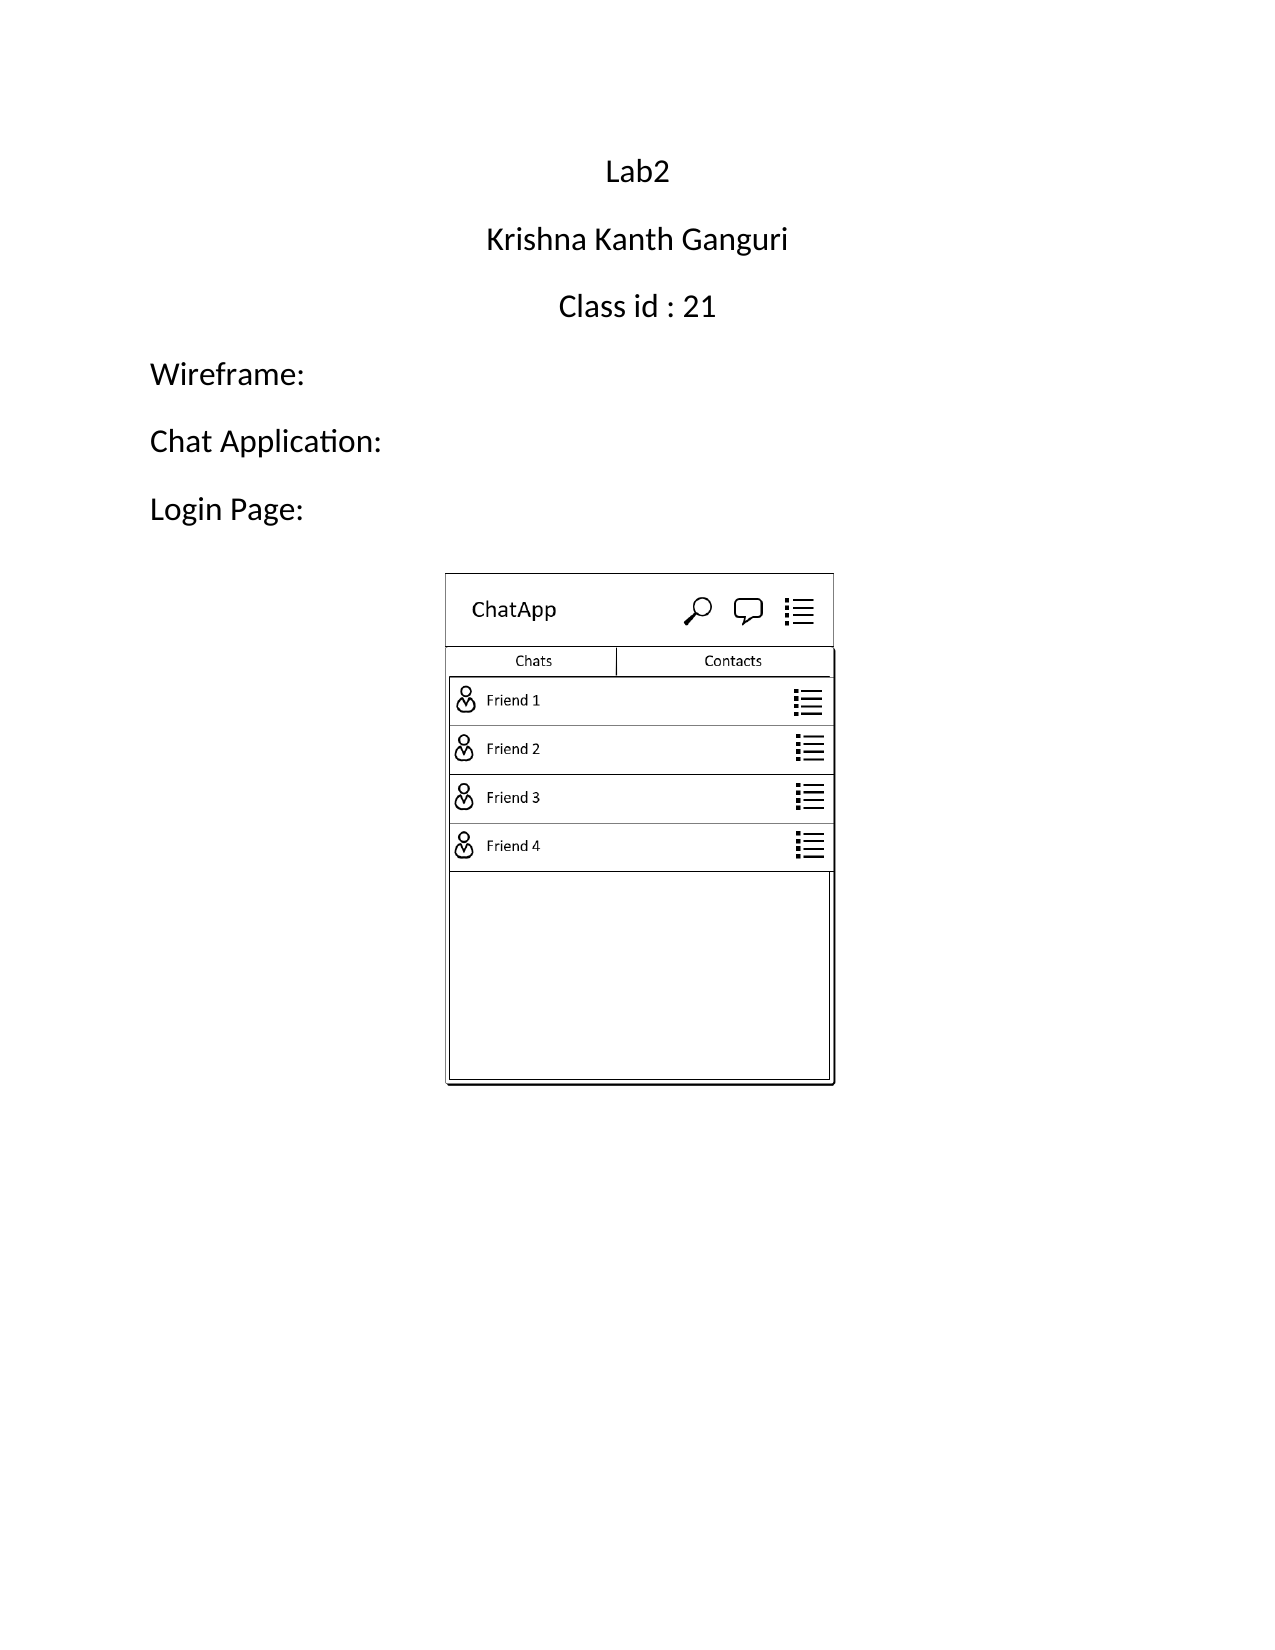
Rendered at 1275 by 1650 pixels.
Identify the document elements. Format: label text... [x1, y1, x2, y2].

text Lab2 [150, 150, 1125, 191]
text Login Page: [150, 488, 1125, 529]
text Class id : 21 [150, 285, 1125, 326]
picture [150, 555, 1125, 1104]
text Wireframe: [150, 353, 1125, 393]
text Krishna Kanth Ganguri [150, 218, 1125, 258]
text Chat Application: [150, 420, 1125, 461]
